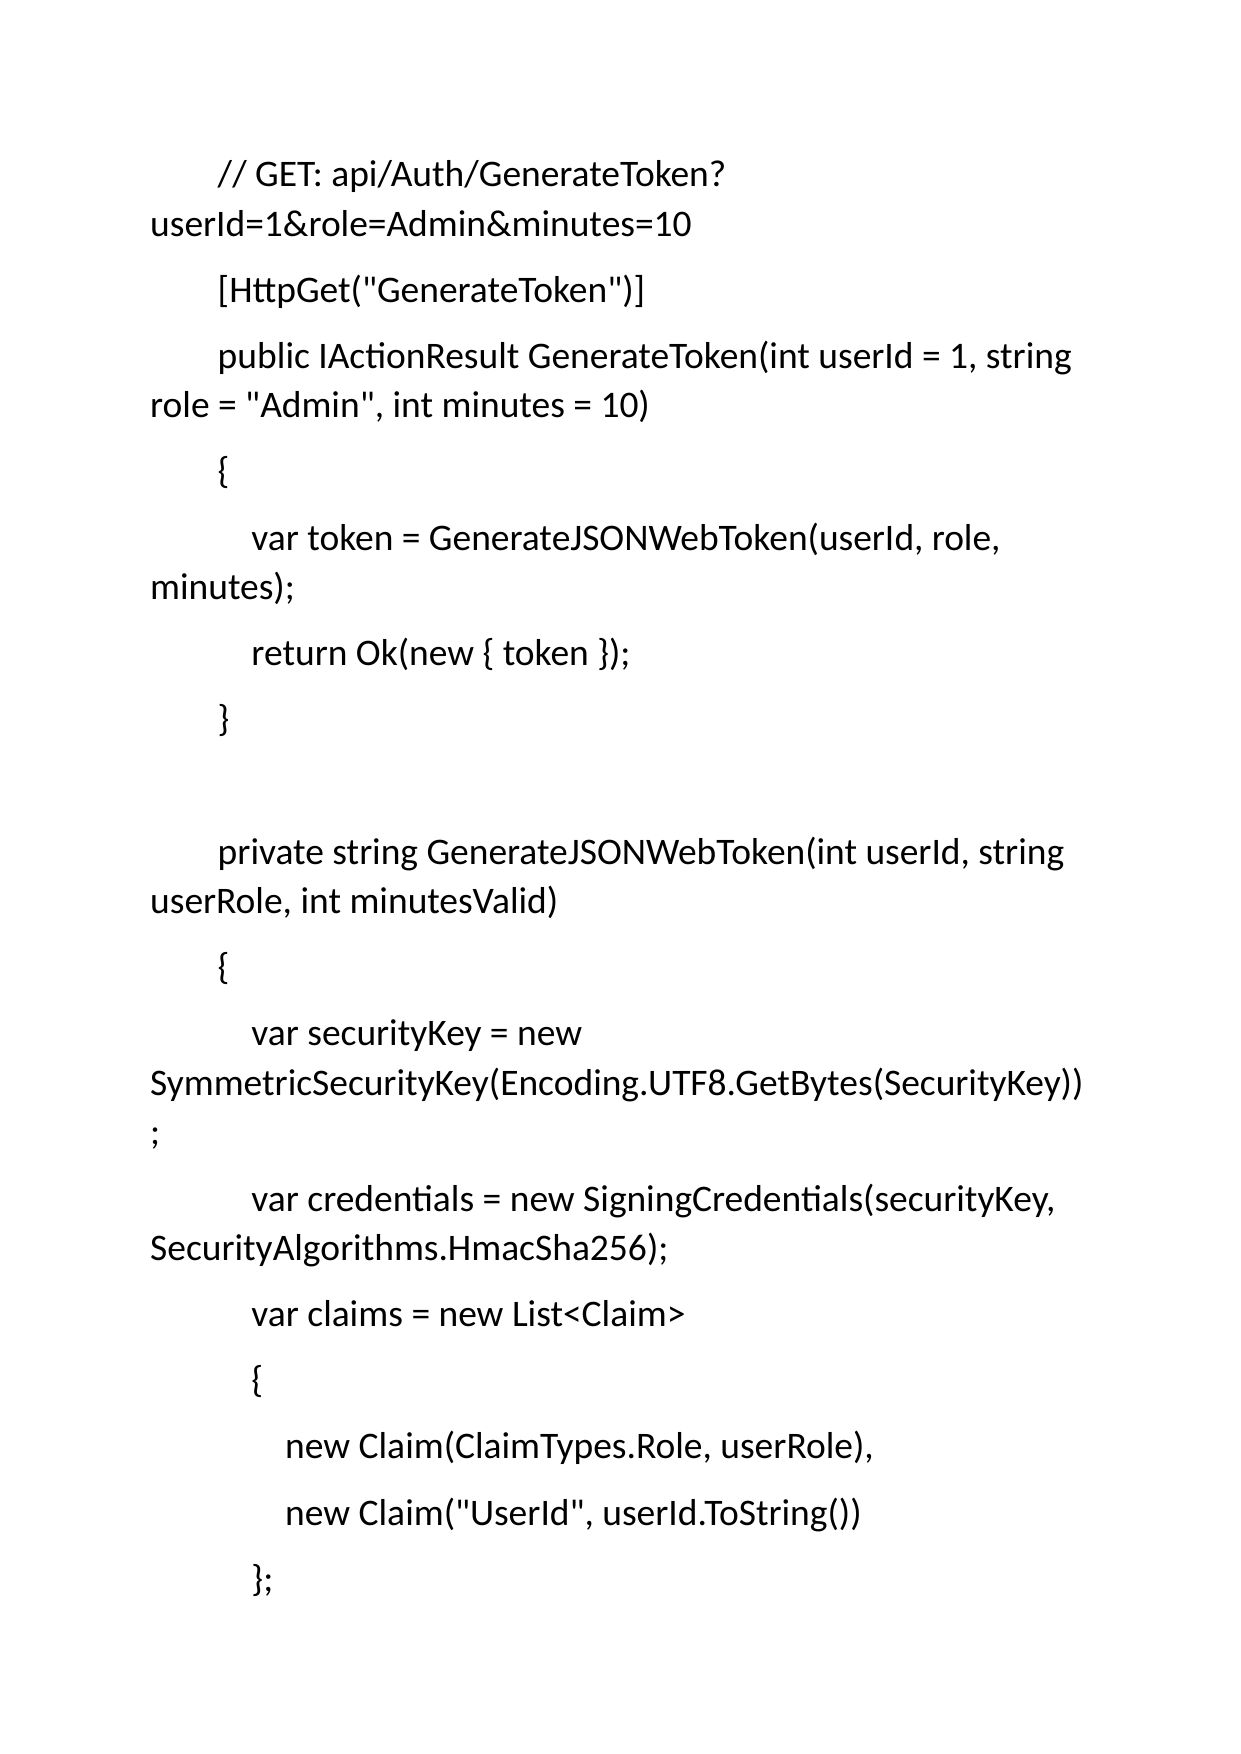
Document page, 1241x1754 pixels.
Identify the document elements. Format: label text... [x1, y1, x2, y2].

text new Claim(ClaimTypes.Role, userRole), [150, 1422, 1090, 1468]
text var securityKey = new SymmetricSecurityKey(Encoding.UTF8.GetBytes(SecurityKey)); [150, 1009, 1090, 1154]
text }; [150, 1555, 1090, 1601]
text [HttpGet("GenerateToken")] [150, 266, 1090, 311]
text private string GenerateJSONWebToken(int userId, string userRole, int minutesValid) [150, 828, 1090, 923]
text { [150, 1356, 1090, 1402]
text } [150, 695, 1090, 741]
text var token = GenerateJSONWebToken(userId, role, minutes); [150, 513, 1090, 609]
text var credentials = new SigningCredentials(securityKey, SecurityAlgorithms.HmacSha256); [150, 1174, 1090, 1270]
text public IActionResult GenerateToken(int userId = 1, string role = "Admin", int minutes = 10) [150, 332, 1090, 427]
text var claims = new List<Claim> [150, 1290, 1090, 1336]
text { [150, 943, 1090, 989]
text // GET: api/Auth/GenerateToken?userId=1&role=Admin&minutes=10 [150, 150, 1090, 245]
text { [150, 447, 1090, 493]
text return Ok(new { token }); [150, 629, 1090, 675]
text new Claim("UserId", userId.ToString()) [150, 1488, 1090, 1534]
